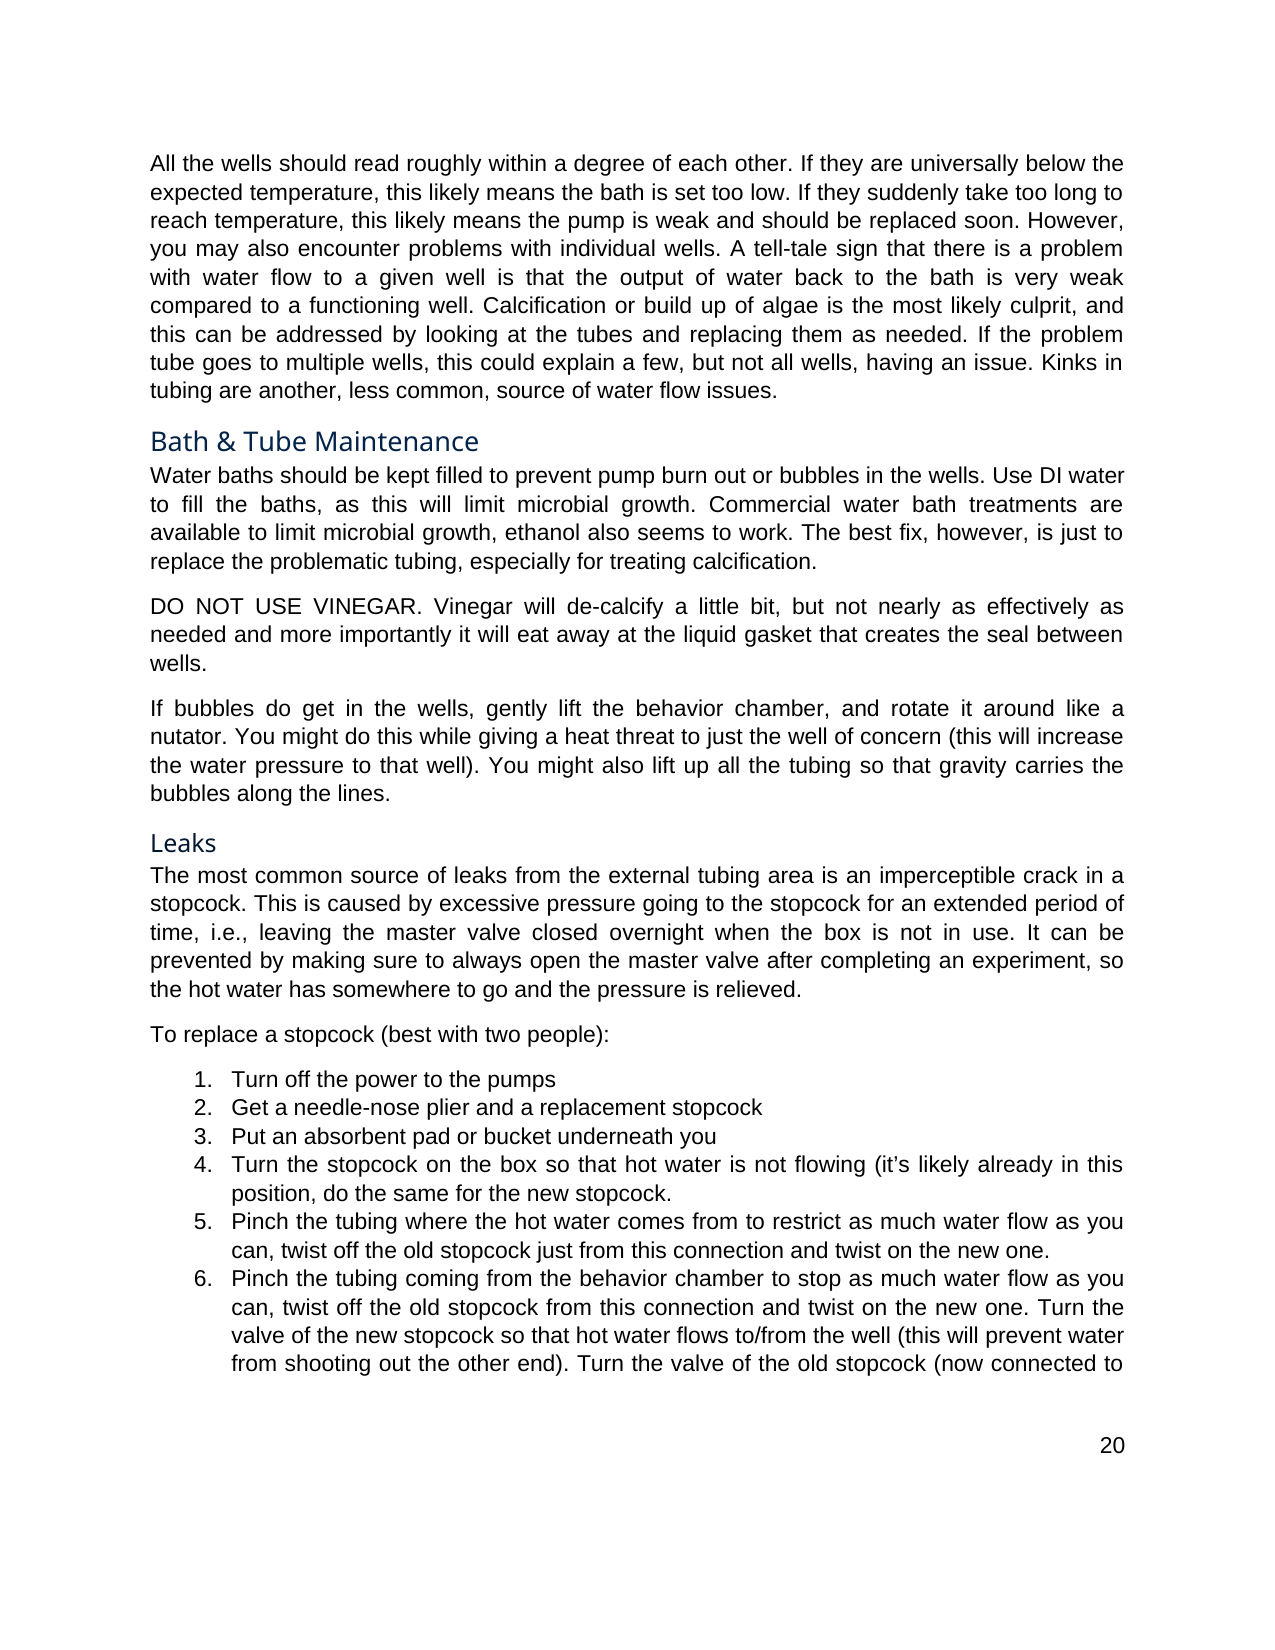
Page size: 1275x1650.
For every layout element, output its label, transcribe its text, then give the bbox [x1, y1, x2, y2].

list Turn the stopcock on the box so that hot water is not flowing (it’s likely already in this position, do the same for the new stopcock. [194, 1151, 1125, 1206]
text Water baths should be kept filled to prevent pump burn out or bubbles in the wells. Use DI water to fill the baths, as this will limit microbial growth. Commercial water bath treatments are available to limit microbial growth, ethanol also seems to work. The best fix, however, is just to replace the problematic tubing, especially for treating calcification. [150, 462, 1125, 574]
subtitle Leaks [150, 825, 1125, 859]
text The most common source of leaks from the external tubing area is an imperceptible crack in a stopcock. This is caused by excessive pressure going to the stopcock for an extended period of time, i.e., leaving the master valve closed overnight when the box is not in use. It can be prevented by making sure to always open the master valve after completing an experiment, so the hot water has somewhere to go and the pressure is relieved. [150, 862, 1125, 1002]
text To replace a stopcock (best with two people): [150, 1021, 1125, 1047]
text If bubbles do get in the wells, gently lift the behavior chamber, and rotate it around like a nutator. You might do this while giving a heat threat to just the well of concern (this will increase the water pressure to that well). You might also lift up all the tubing so that gravity carries the bubbles along the lines. [150, 695, 1125, 806]
subtitle Bath & Tube Maintenance [150, 423, 1125, 459]
list Pinch the tubing where the hot water comes from to restrict as much water flow as you can, twist off the old stopcock just from this connection and twist on the new one. [194, 1208, 1125, 1263]
list Turn off the power to the pumps [194, 1066, 1125, 1092]
list Put an absorbent pad or bucket underneath you [194, 1123, 1125, 1149]
text All the wells should read roughly within a degree of each other. If they are universally below the expected temperature, this likely means the bath is set too low. If they suddenly take too long to reach temperature, this likely means the pump is weak and should be replaced soon. However, you may also encounter problems with individual wells. A tell-tale sign that there is a problem with water flow to a given well is that the output of water back to the bath is very weak compared to a functioning well. Calcification or build up of algae is the most likely culprit, and this can be addressed by looking at the tubes and replacing them as needed. If the problem tube goes to multiple wells, this could explain a few, but not all wells, having an issue. Kinks in tubing are another, less common, source of water flow issues. [150, 150, 1125, 404]
list Get a needle-nose plier and a replacement stopcock [194, 1094, 1125, 1121]
text DO NOT USE VINEGAR. Vinegar will de-calcify a little bit, but not nearly as effectively as needed and more importantly it will eat away at the liquid gasket that creates the seal between wells. [150, 593, 1125, 676]
